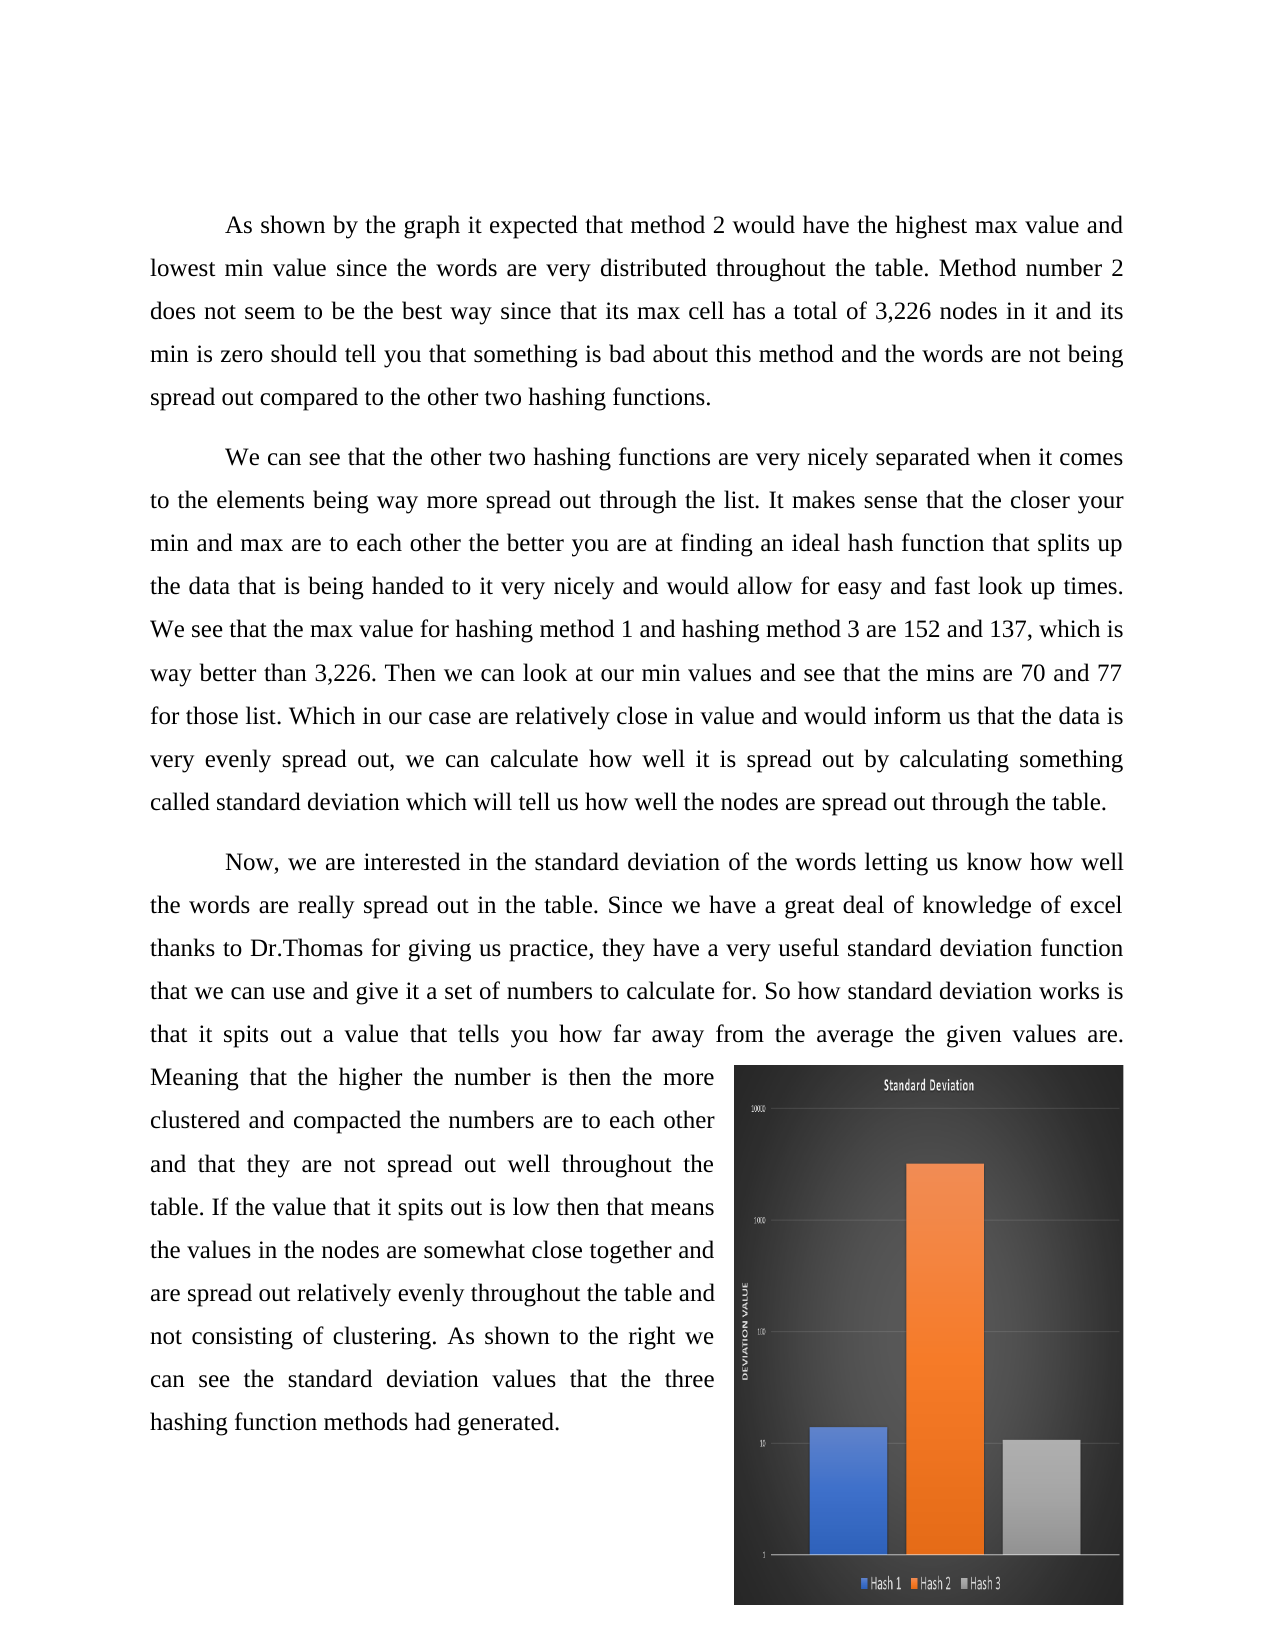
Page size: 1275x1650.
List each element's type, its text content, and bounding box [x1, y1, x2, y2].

picture [732, 1065, 1123, 1603]
text We can see that the other two hashing functions are very nicely separated when it comes to the elements being way more spread out through the list. It makes sense that the closer your min and max are to each other the better you are at finding an ideal hash function that splits up the data that is being handed to it very nicely and would allow for easy and fast look up times. We see that the max value for hashing method 1 and hashing method 3 are 152 and 137, which is way better than 3,226. Then we can look at our min values and see that the mins are 70 and 77 for those list. Which in our case are relatively close in value and would inform us that the data is very evenly spread out, we can calculate how well it is spread out by calculating something called standard deviation which will tell us how well the nodes are spread out through the table. [150, 442, 1125, 816]
text Now, we are interested in the standard deviation of the words letting us know how well the words are really spread out in the table. Since we have a great deal of knowledge of excel thanks to Dr.Thomas for giving us practice, they have a very useful standard deviation function that we can use and give it a set of numbers to calculate for. So how standard deviation works is that it spits out a value that tells you how far away from the average the given values are. Meaning that the higher the number is then the more clustered and compacted the numbers are to each other and that they are not spread out well throughout the table. If the value that it spits out is low then that means the values in the nodes are somewhat close together and are spread out relatively evenly throughout the table and not consisting of clustering. As shown to the right we can see the standard deviation values that the three hashing function methods had generated. [150, 847, 1125, 1436]
text As shown by the graph it expected that method 2 would have the highest max value and lowest min value since the words are very distributed throughout the table. Method number 2 does not seem to be the best way since that its max cell has a total of 3,226 nodes in it and its min is zero should tell you that something is bad about this method and the words are not being spread out compared to the other two hashing functions. [150, 210, 1125, 411]
